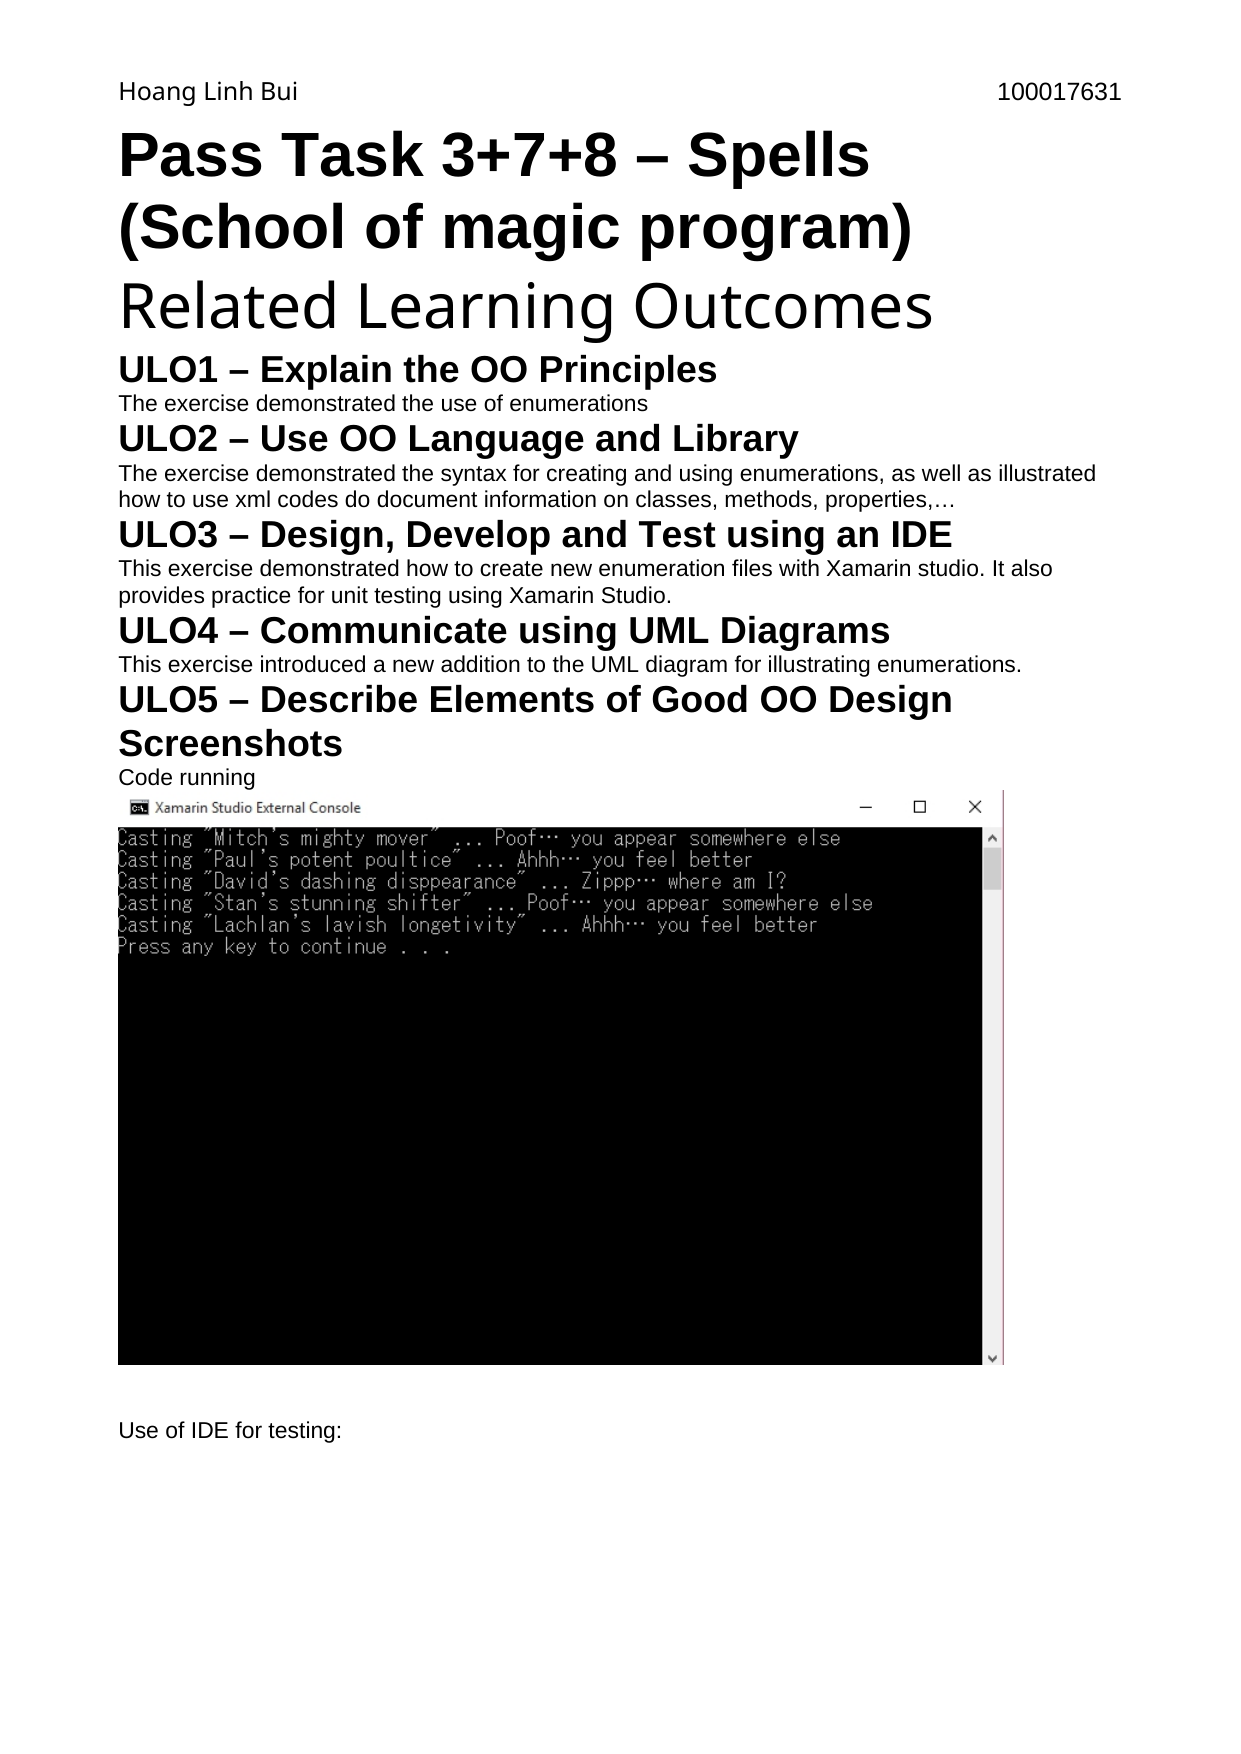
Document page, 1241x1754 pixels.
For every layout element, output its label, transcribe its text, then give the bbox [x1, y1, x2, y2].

text Related Learning Outcomes [118, 262, 1122, 347]
text Screenshots [118, 721, 1122, 764]
text Pass Task 3+7+8 – Spells [118, 118, 1122, 190]
text ULO4 – Communicate using UML Diagrams [118, 608, 1122, 651]
text ULO3 – Design, Develop and Test using an IDE [118, 512, 1122, 555]
text Use of IDE for testing: [118, 1417, 1122, 1443]
text The exercise demonstrated the syntax for creating and using enumerations, as well as illustrated how to use xml codes do document information on classes, methods, properties,… [118, 459, 1122, 512]
text This exercise demonstrated how to create new enumeration files with Xamarin studio. It also provides practice for unit testing using Xamarin Studio. [118, 555, 1122, 608]
text This exercise introduced a new addition to the UML diagram for illustrating enumerations. [118, 651, 1122, 678]
text The exercise demonstrated the use of enumerations [118, 390, 1122, 416]
text ULO2 – Use OO Language and Library [118, 416, 1122, 459]
text Code running [118, 764, 1122, 790]
text (School of magic program) [118, 190, 1122, 262]
picture [118, 790, 1004, 1365]
text ULO5 – Describe Elements of Good OO Design [118, 678, 1122, 721]
text ULO1 – Explain the OO Principles [118, 347, 1122, 390]
